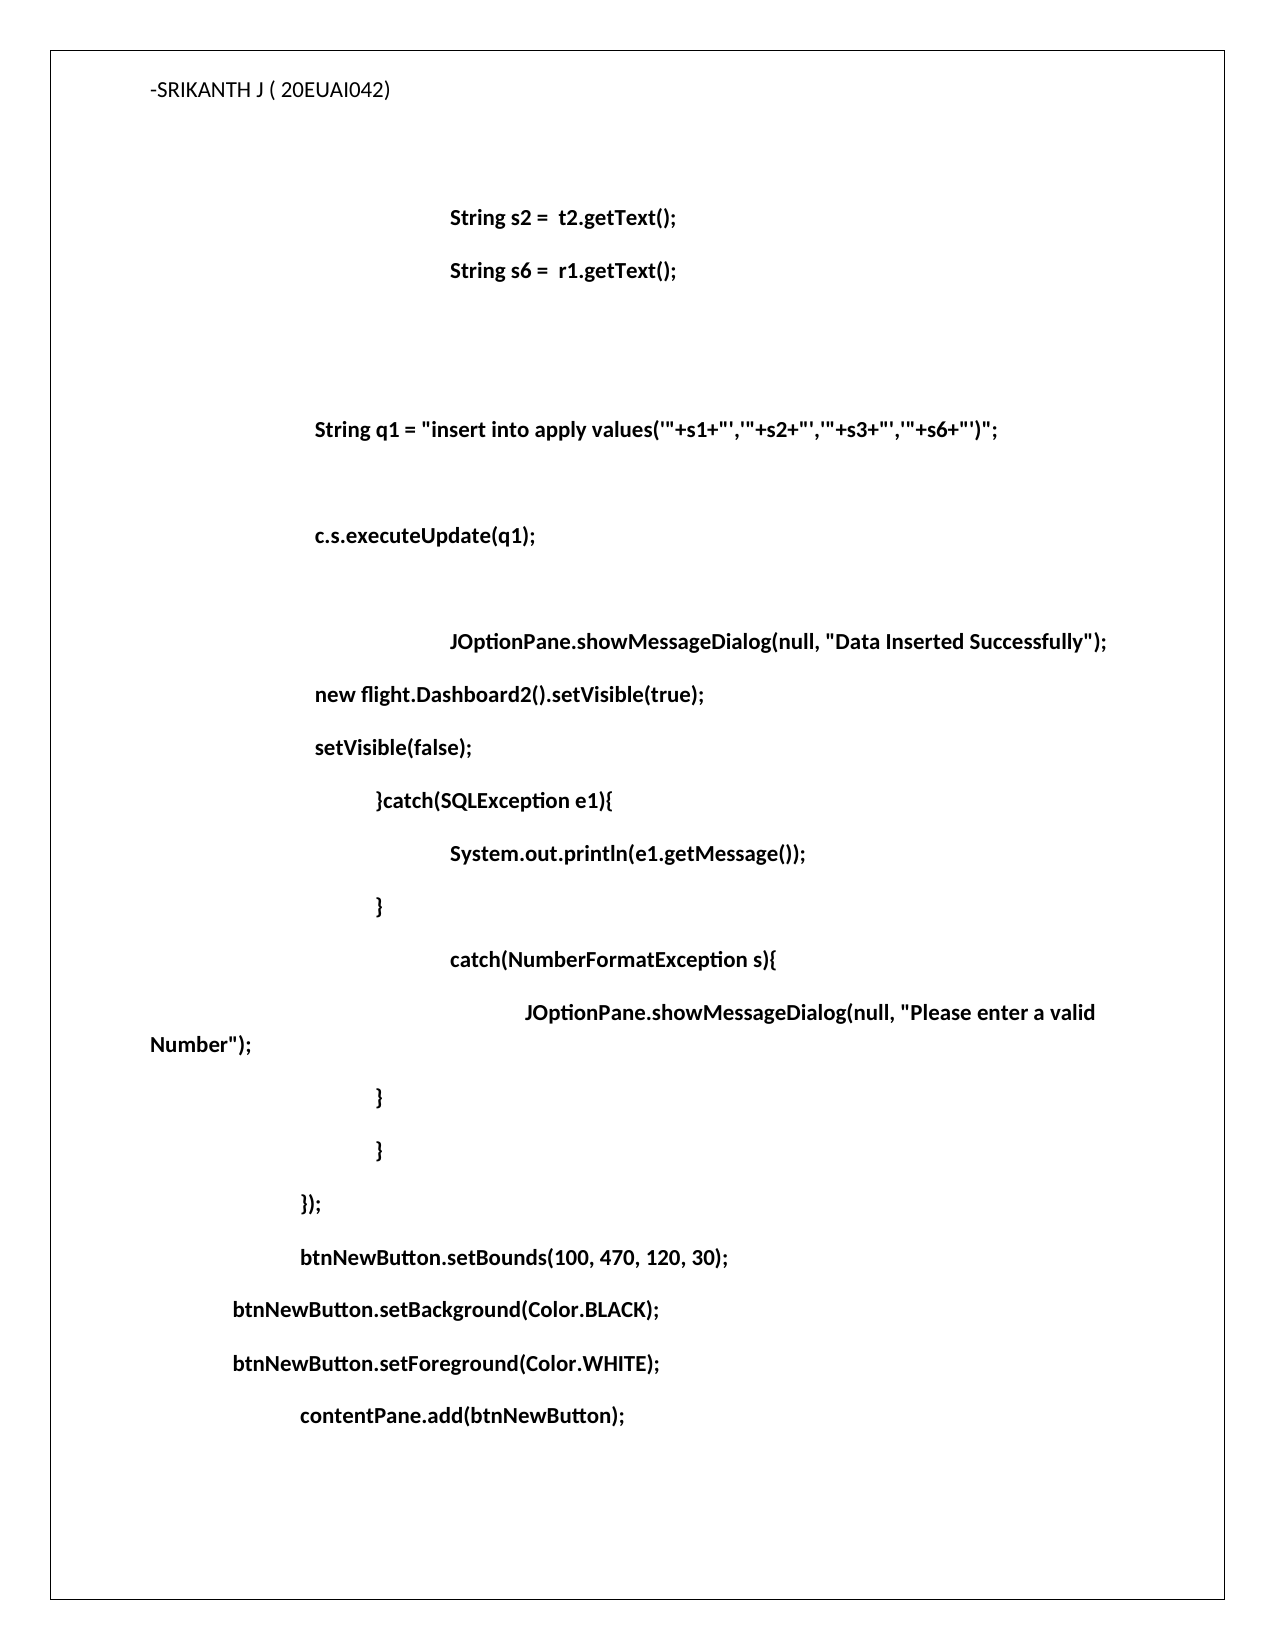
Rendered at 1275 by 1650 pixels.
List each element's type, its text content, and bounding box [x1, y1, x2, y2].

text String s2 = t2.getText(); [150, 203, 1125, 231]
text btnNewButton.setBackground(Color.BLACK); [150, 1296, 1125, 1324]
text String q1 = "insert into apply values('"+s1+"','"+s2+"','"+s3+"','"+s6+"')"; [150, 415, 1125, 443]
text } [150, 1137, 1125, 1164]
text catch(NumberFormatException s){ [150, 945, 1125, 973]
text JOptionPane.showMessageDialog(null, "Please enter a valid Number"); [150, 998, 1125, 1058]
text new flight.Dashboard2().setVisible(true); [150, 680, 1125, 708]
text contentPane.add(btnNewButton); [150, 1402, 1125, 1430]
text setVisible(false); [150, 733, 1125, 761]
text }); [150, 1189, 1125, 1218]
text btnNewButton.setBounds(100, 470, 120, 30); [150, 1243, 1125, 1271]
text String s6 = r1.getText(); [150, 256, 1125, 284]
text c.s.executeUpdate(q1); [150, 521, 1125, 549]
text System.out.println(e1.getMessage()); [150, 839, 1125, 867]
text btnNewButton.setForeground(Color.WHITE); [150, 1349, 1125, 1377]
text } [150, 1083, 1125, 1112]
text } [150, 892, 1125, 920]
text JOptionPane.showMessageDialog(null, "Data Inserted Successfully"); [150, 627, 1125, 655]
text }catch(SQLException e1){ [150, 786, 1125, 814]
